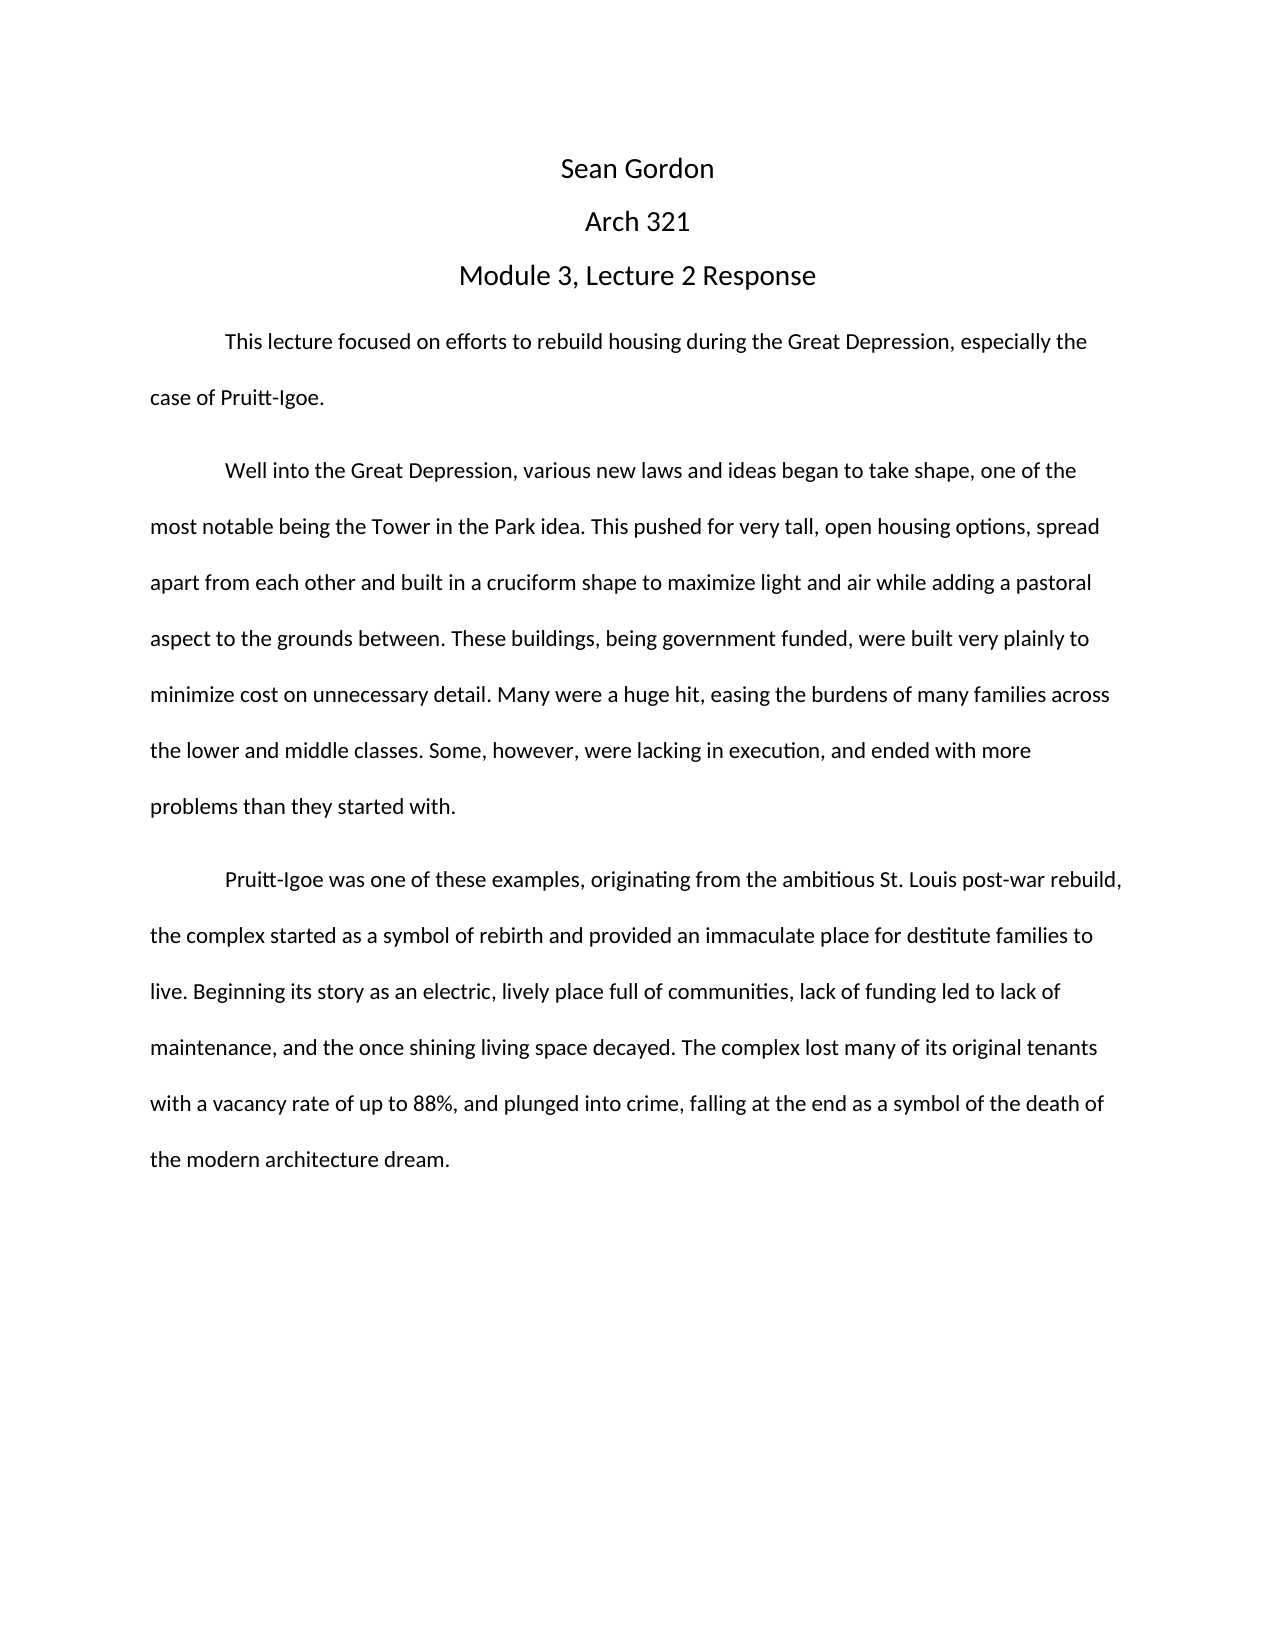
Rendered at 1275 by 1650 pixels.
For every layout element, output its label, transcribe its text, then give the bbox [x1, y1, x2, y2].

text Well into the Great Depression, various new laws and ideas began to take shape, one of the most notable being the Tower in the Park idea. This pushed for very tall, open housing options, spread apart from each other and built in a cruciform shape to maximize light and air while adding a pastoral aspect to the grounds between. These buildings, being government funded, were built very plainly to minimize cost on unnecessary detail. Many were a huge hit, easing the burdens of many families across the lower and middle classes. Some, however, were lacking in execution, and ended with more problems than they started with. [150, 456, 1125, 820]
text Module 3, Lecture 2 Response [150, 257, 1125, 292]
text Arch 321 [150, 203, 1125, 239]
text This lecture focused on efforts to rebuild housing during the Great Depression, especially the case of Pruitt-Igoe. [150, 327, 1125, 411]
text Pruitt-Igoe was one of these examples, originating from the ambitious St. Louis post-war rebuild, the complex started as a symbol of rebirth and provided an immaculate place for destitute families to live. Beginning its story as an electric, lively place full of communities, lack of funding led to lack of maintenance, and the once shining living space decayed. The complex lost many of its original tenants with a vacancy rate of up to 88%, and plunged into crime, falling at the end as a symbol of the death of the modern architecture dream. [150, 865, 1125, 1173]
text Sean Gordon [150, 150, 1125, 186]
